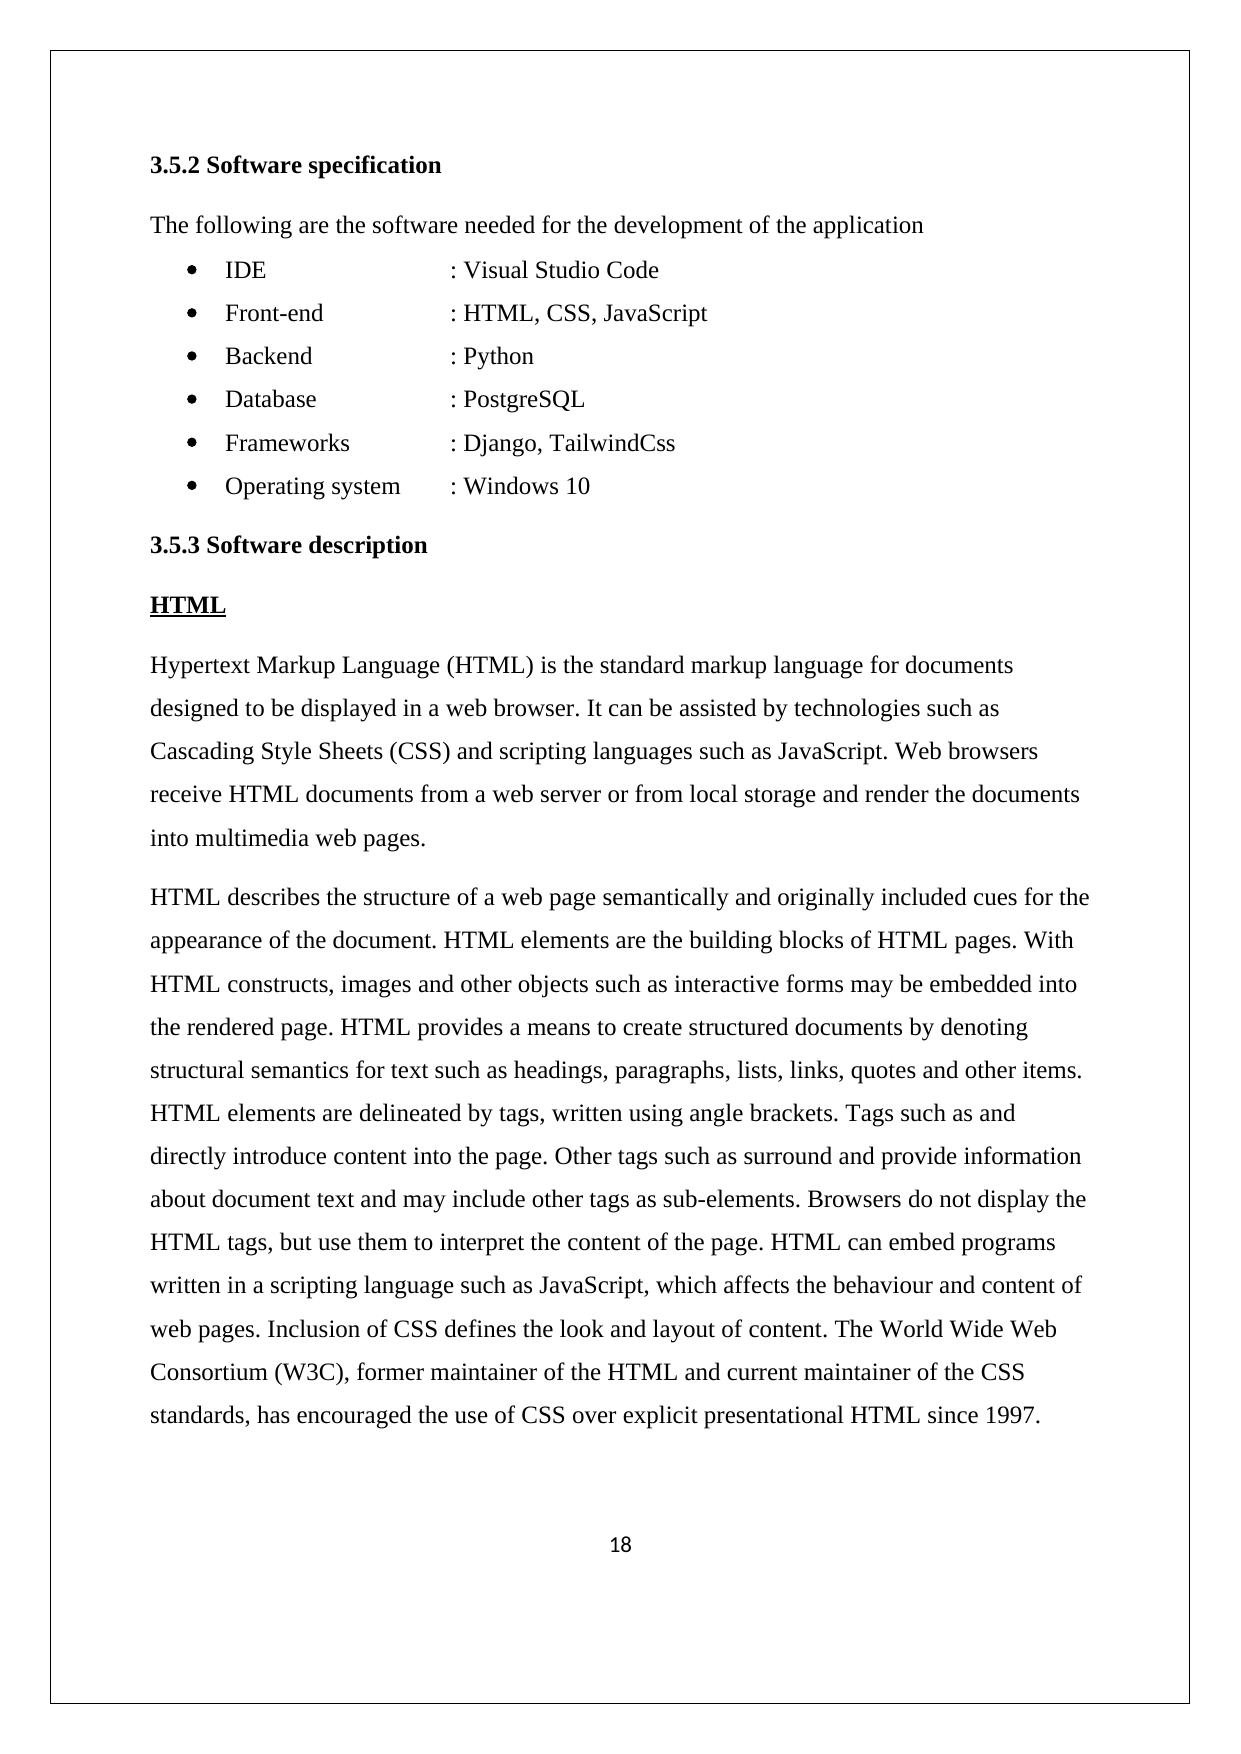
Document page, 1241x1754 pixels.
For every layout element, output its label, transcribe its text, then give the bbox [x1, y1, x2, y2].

list Frameworks : Django, TailwindCss [187, 428, 1090, 456]
text 3.5.3 Software description [150, 531, 1090, 559]
list IDE : Visual Studio Code [187, 255, 1090, 284]
list Database : PostgreSQL [187, 384, 1090, 413]
list Front-end : HTML, CSS, JavaScript [187, 298, 1090, 327]
text Hypertext Markup Language (HTML) is the standard markup language for documents designed to be displayed in a web browser. It can be assisted by technologies such as Cascading Style Sheets (CSS) and scripting languages such as JavaScript. Web browsers receive HTML documents from a web server or from local storage and render the documents into multimedia web pages. [150, 650, 1090, 851]
list Backend : Python [187, 341, 1090, 370]
text HTML describes the structure of a web page semantically and originally included cues for the appearance of the document. HTML elements are the building blocks of HTML pages. With HTML constructs, images and other objects such as interactive forms may be embedded into the rendered page. HTML provides a means to create structured documents by denoting structural semantics for text such as headings, paragraphs, lists, links, quotes and other items. HTML elements are delineated by tags, written using angle brackets. Tags such as and directly introduce content into the page. Other tags such as surround and provide information about document text and may include other tags as sub-elements. Browsers do not display the HTML tags, but use them to interpret the content of the page. HTML can embed programs written in a scripting language such as JavaScript, which affects the behaviour and content of web pages. Inclusion of CSS defines the look and layout of content. The World Wide Web Consortium (W3C), former maintainer of the HTML and current maintainer of the CSS standards, has encouraged the use of CSS over explicit presentational HTML since 1997. [150, 882, 1090, 1429]
text 3.5.2 Software specification [150, 150, 1090, 179]
text The following are the software needed for the development of the application [150, 210, 1090, 238]
text HTML [150, 590, 1090, 619]
list Operating system : Windows 10 [187, 471, 1090, 499]
